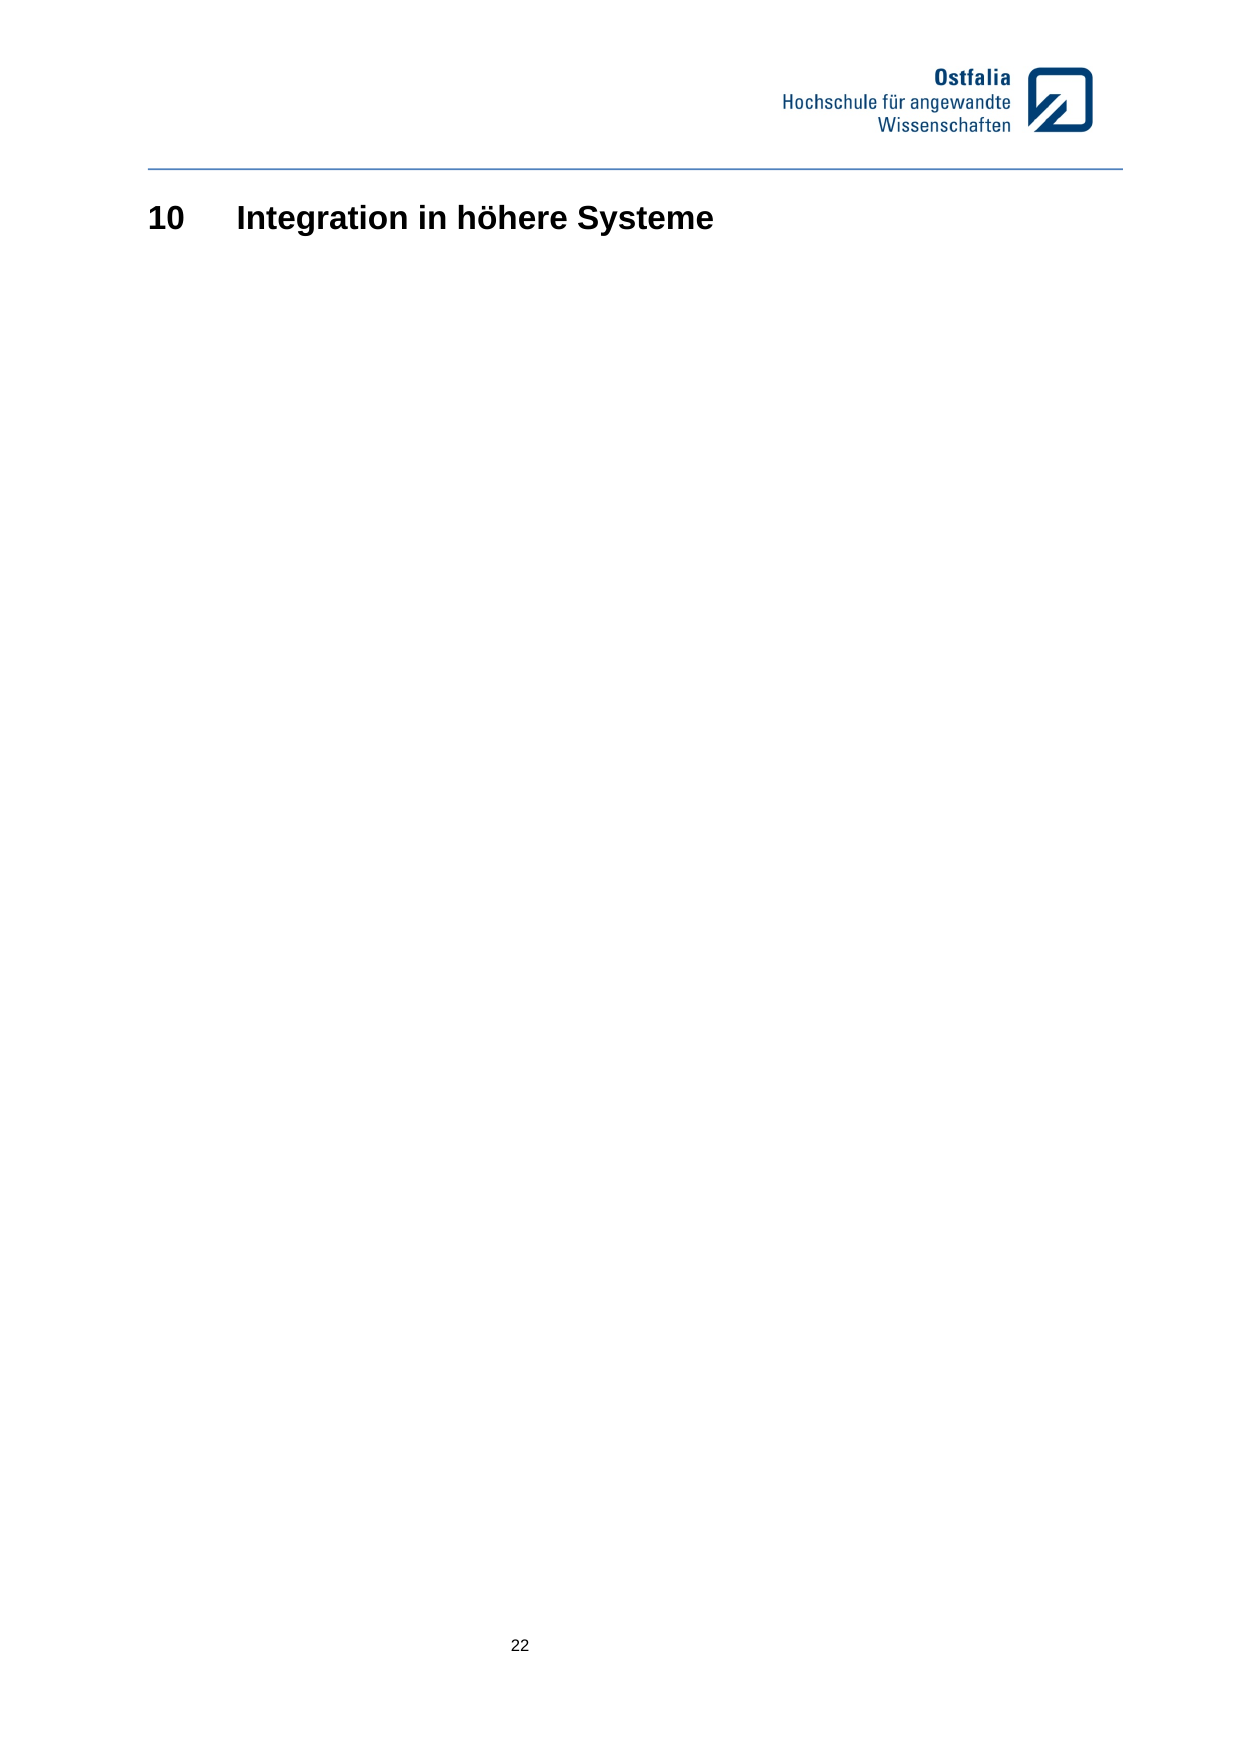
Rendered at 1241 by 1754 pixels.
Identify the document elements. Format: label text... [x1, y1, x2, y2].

picture [780, 66, 1093, 132]
subtitle Integration in höhere Systeme [148, 198, 1092, 236]
